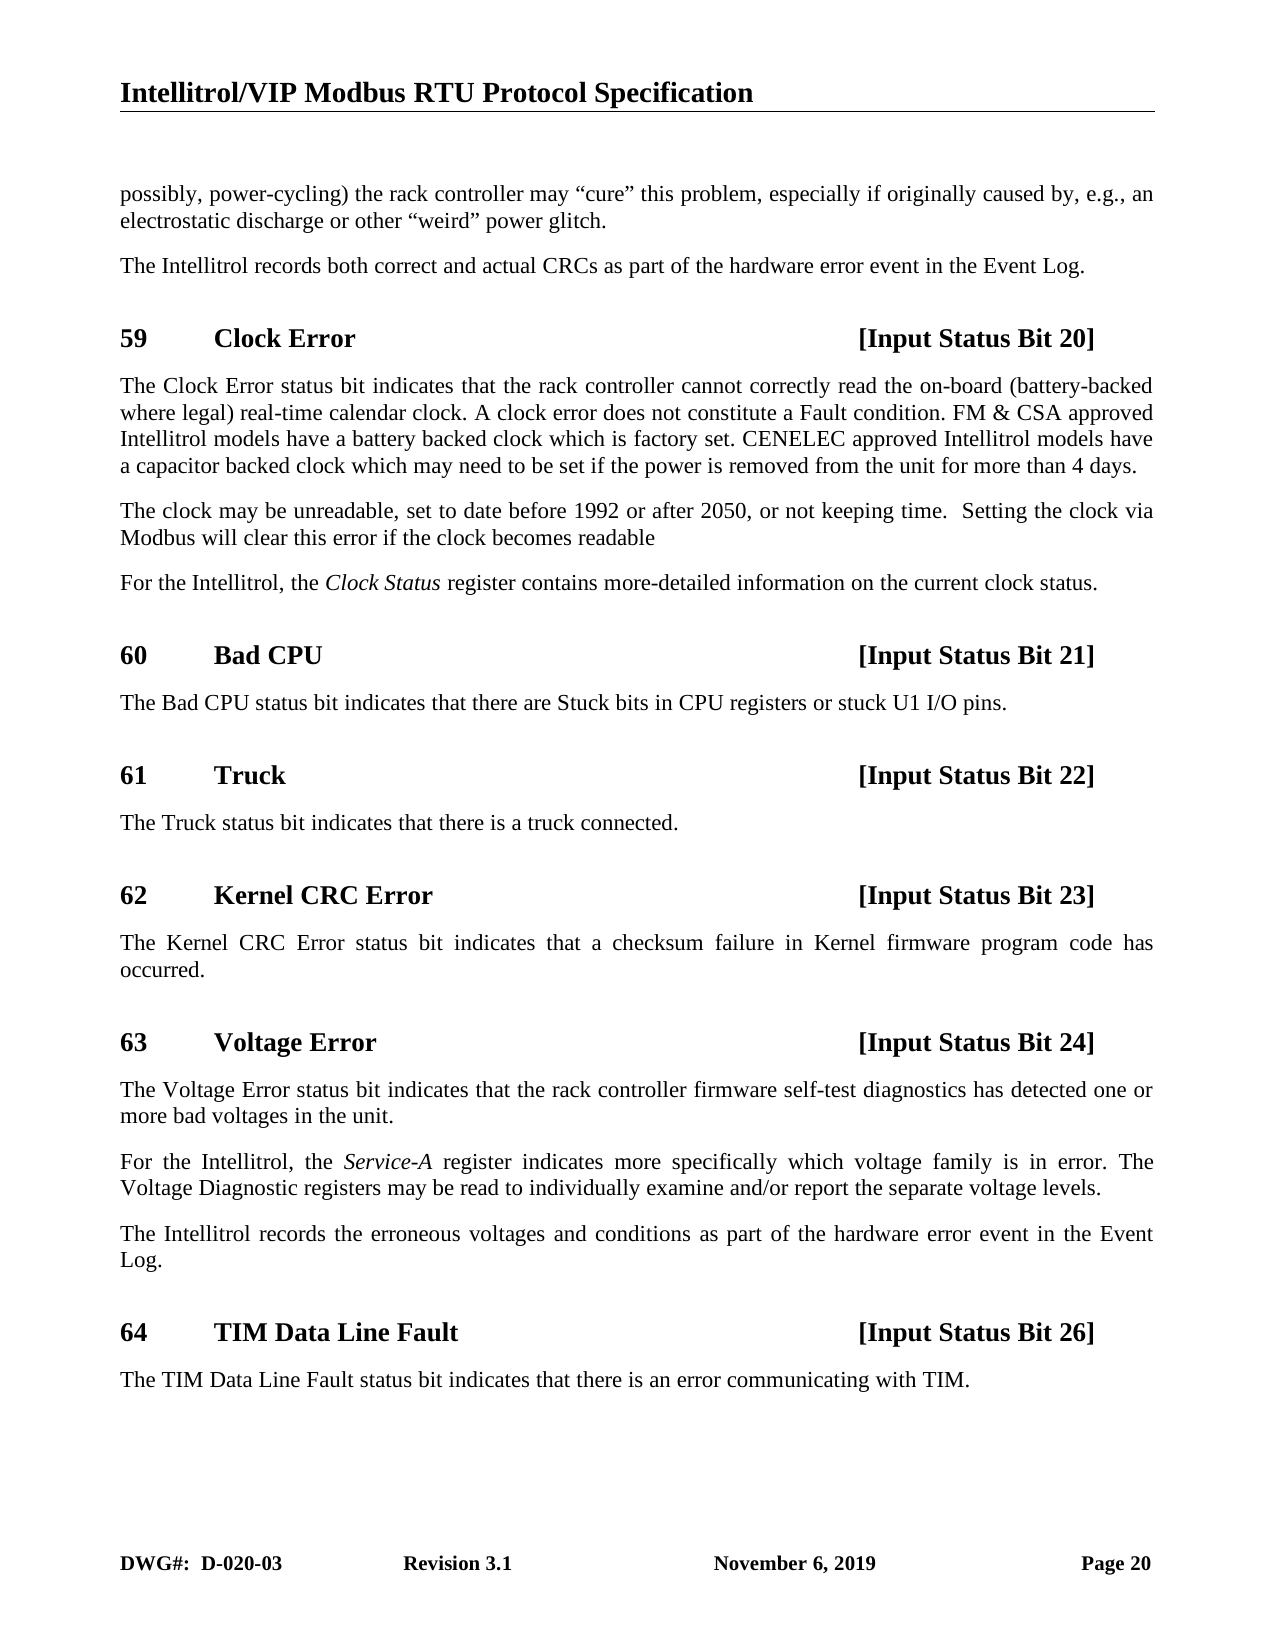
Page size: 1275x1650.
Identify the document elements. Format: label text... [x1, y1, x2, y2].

subtitle Clock Error [Input Status Bit 20] [120, 322, 1155, 353]
subtitle TIM Data Line Fault [Input Status Bit 26] [120, 1316, 1155, 1347]
text The Voltage Error status bit indicates that the rack controller firmware self-test diagnostics has detected one or more bad voltages in the unit. [120, 1076, 1155, 1129]
text The Clock Error status bit indicates that the rack controller cannot correctly read the on-board (battery-backed where legal) real-time calendar clock. A clock error does not constitute a Fault condition. FM & CSA approved Intellitrol models have a battery backed clock which is factory set. CENELEC approved Intellitrol models have a capacitor backed clock which may need to be set if the power is removed from the unit for more than 4 days. [120, 372, 1155, 478]
text For the Intellitrol, the Clock Status register contains more-detailed information on the current clock status. [120, 569, 1155, 595]
text The Intellitrol records the erroneous voltages and conditions as part of the hardware error event in the Event Log. [120, 1219, 1155, 1273]
text The TIM Data Line Fault status bit indicates that there is an error communicating with TIM. [120, 1366, 1155, 1393]
text For the Intellitrol, the Service-A register indicates more specifically which voltage family is in error. The Voltage Diagnostic registers may be read to individually examine and/or report the separate voltage levels. [120, 1148, 1155, 1201]
text The Truck status bit indicates that there is a truck connected. [120, 809, 1155, 836]
subtitle Kernel CRC Error [Input Status Bit 23] [120, 879, 1155, 910]
text The Kernel CRC Error status bit indicates that a checksum failure in Kernel firmware program code has occurred. [120, 929, 1155, 982]
text The clock may be unreadable, set to date before 1992 or after 2050, or not keeping time. Setting the clock via Modbus will clear this error if the clock becomes readable [120, 497, 1155, 550]
subtitle Truck [Input Status Bit 22] [120, 759, 1155, 790]
subtitle Voltage Error [Input Status Bit 24] [120, 1026, 1155, 1057]
text The Intellitrol records both correct and actual CRCs as part of the hardware error event in the Event Log. [120, 252, 1155, 278]
subtitle Bad CPU [Input Status Bit 21] [120, 639, 1155, 670]
text The Bad CPU status bit indicates that there are Stuck bits in CPU registers or stuck U1 I/O pins. [120, 689, 1155, 716]
